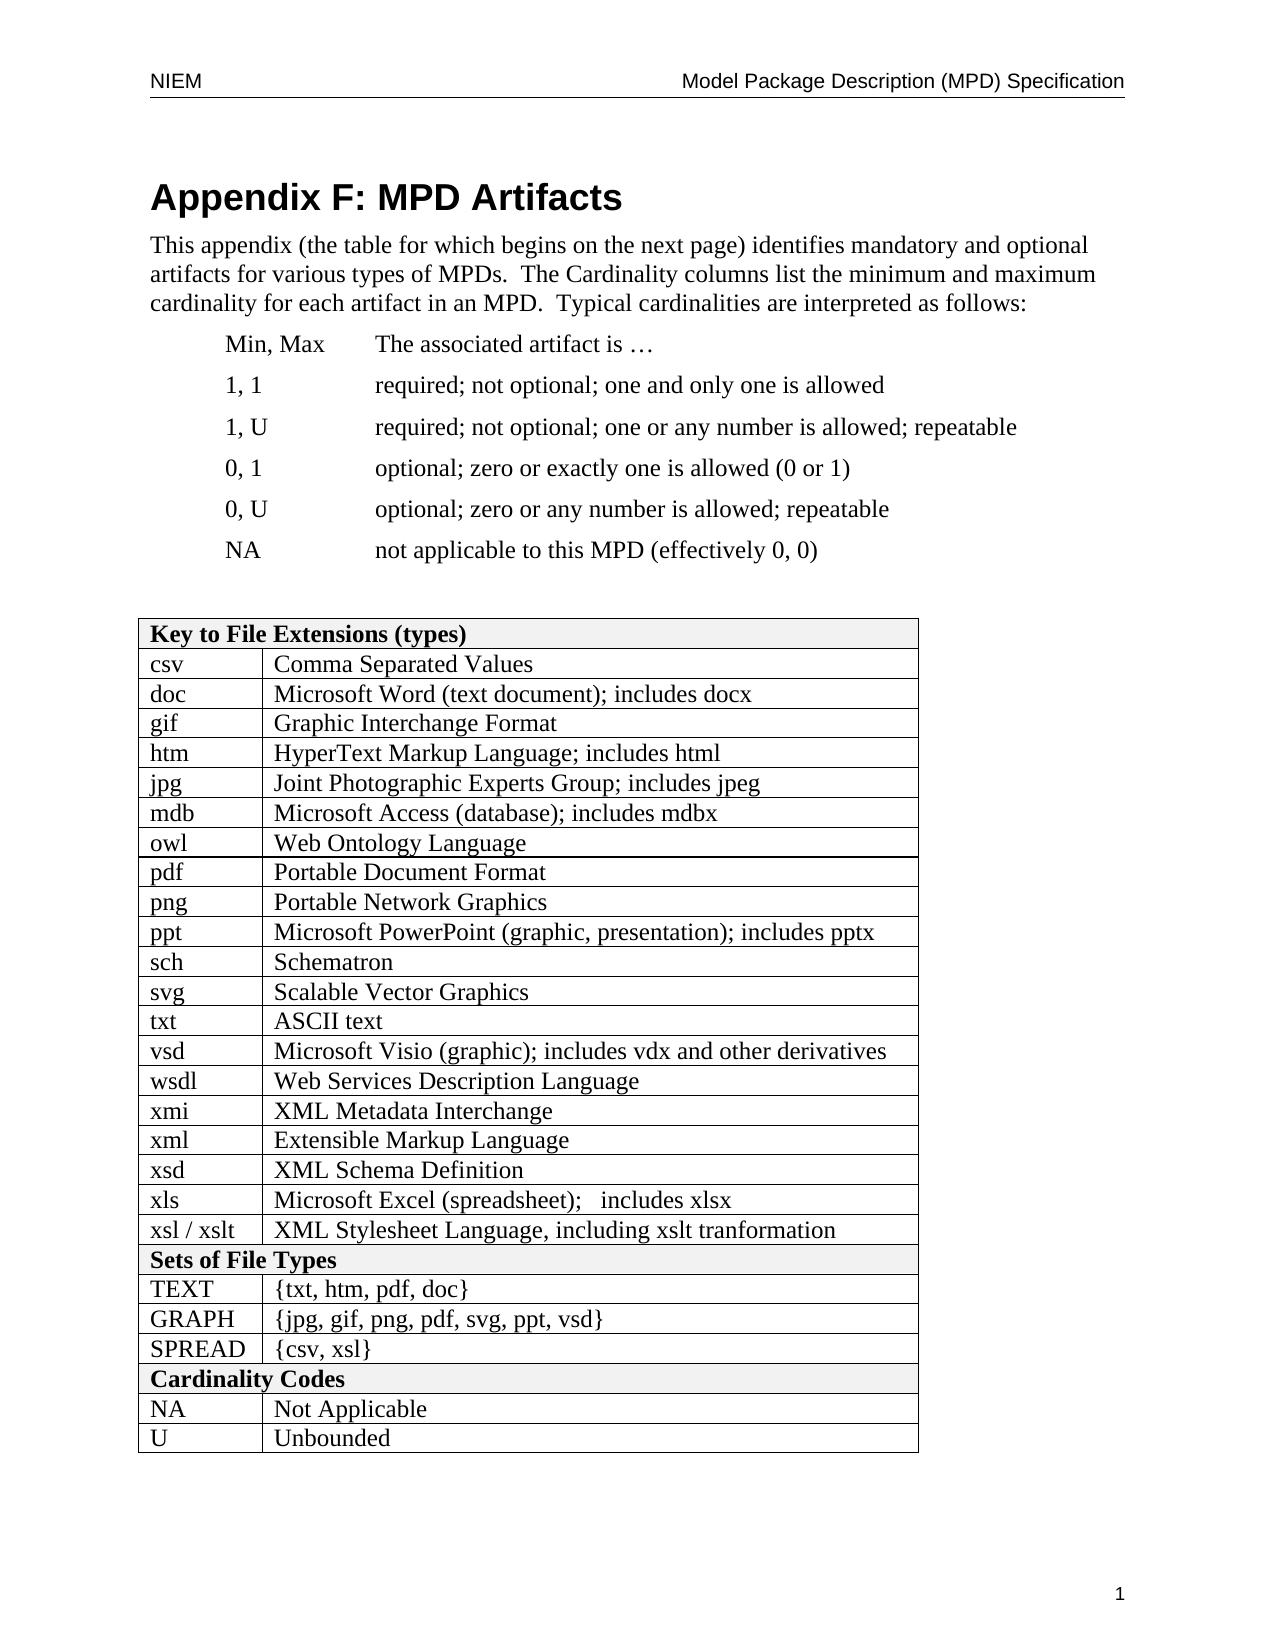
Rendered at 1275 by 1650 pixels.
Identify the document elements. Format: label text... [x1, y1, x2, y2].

table_cell Sets of File Types [139, 1245, 918, 1273]
table_cell pdf [139, 858, 262, 886]
table_cell Web Ontology Language [263, 828, 918, 856]
table_cell Scalable Vector Graphics [263, 977, 918, 1005]
table_cell gif [139, 709, 262, 737]
text 0, U optional; zero or any number is allowed; repeatable [150, 494, 1125, 523]
table_cell vsd [139, 1036, 262, 1065]
table_cell HyperText Markup Language; includes html [263, 738, 918, 767]
table_cell TEXT [139, 1275, 262, 1303]
table_cell Portable Network Graphics [263, 887, 918, 916]
table_cell csv [139, 649, 262, 678]
table_cell Comma Separated Values [263, 649, 918, 678]
table_cell Microsoft Word (text document); includes docx [263, 679, 918, 707]
table_cell XML Schema Definition [263, 1155, 918, 1184]
table_cell Microsoft Access (database); includes mdbx [263, 798, 918, 827]
table_cell htm [139, 738, 262, 767]
table_header Key to File Extensions (types) [139, 619, 918, 648]
table_cell Microsoft Excel (spreadsheet); includes xlsx [263, 1185, 918, 1214]
table_cell png [139, 887, 262, 916]
table_cell wsdl [139, 1066, 262, 1095]
table_cell U [139, 1424, 262, 1452]
table_cell jpg [139, 768, 262, 797]
text NA not applicable to this MPD (effectively 0, 0) [150, 536, 1125, 564]
table_cell GRAPH [139, 1304, 262, 1333]
table_cell xmi [139, 1096, 262, 1124]
table_cell mdb [139, 798, 262, 827]
table_cell Unbounded [263, 1424, 918, 1452]
table_cell Graphic Interchange Format [263, 709, 918, 737]
text Min, Max The associated artifact is … [150, 329, 1125, 358]
table_cell xml [139, 1126, 262, 1154]
table_cell Portable Document Format [263, 858, 918, 886]
table_cell Schematron [263, 947, 918, 976]
table_cell doc [139, 679, 262, 707]
table_cell Microsoft Visio (graphic); includes vdx and other derivatives [263, 1036, 918, 1065]
text 1, U required; not optional; one or any number is allowed; repeatable [150, 412, 1125, 441]
table_cell {txt, htm, pdf, doc} [263, 1275, 918, 1303]
table_cell Web Services Description Language [263, 1066, 918, 1095]
table_cell {csv, xsl} [263, 1334, 918, 1363]
subtitle MPD Artifacts [150, 175, 1125, 218]
table_cell ppt [139, 917, 262, 946]
table_cell sch [139, 947, 262, 976]
text 0, 1 optional; zero or exactly one is allowed (0 or 1) [150, 453, 1125, 482]
table_cell NA [139, 1394, 262, 1422]
text 1, 1 required; not optional; one and only one is allowed [150, 371, 1125, 399]
table_cell XML Metadata Interchange [263, 1096, 918, 1124]
table_cell svg [139, 977, 262, 1005]
table_cell xsl / xslt [139, 1215, 262, 1244]
table_cell Microsoft PowerPoint (graphic, presentation); includes pptx [263, 917, 918, 946]
table_cell Not Applicable [263, 1394, 918, 1422]
table_cell xsd [139, 1155, 262, 1184]
table_cell Extensible Markup Language [263, 1126, 918, 1154]
table_cell {jpg, gif, png, pdf, svg, ppt, vsd} [263, 1304, 918, 1333]
table_cell ASCII text [263, 1006, 918, 1035]
table_cell Cardinality Codes [139, 1364, 918, 1393]
table_cell Joint Photographic Experts Group; includes jpeg [263, 768, 918, 797]
table_cell SPREAD [139, 1334, 262, 1363]
text This appendix (the table for which begins on the next page) identifies mandatory and optional artifacts for various types of MPDs. The Cardinality columns list the minimum and maximum cardinality for each artifact in an MPD. Typical cardinalities are interpreted as follows: [150, 231, 1125, 317]
table_cell XML Stylesheet Language, including xslt tranformation [263, 1215, 918, 1244]
table_cell owl [139, 828, 262, 856]
table_cell xls [139, 1185, 262, 1214]
table_cell txt [139, 1006, 262, 1035]
